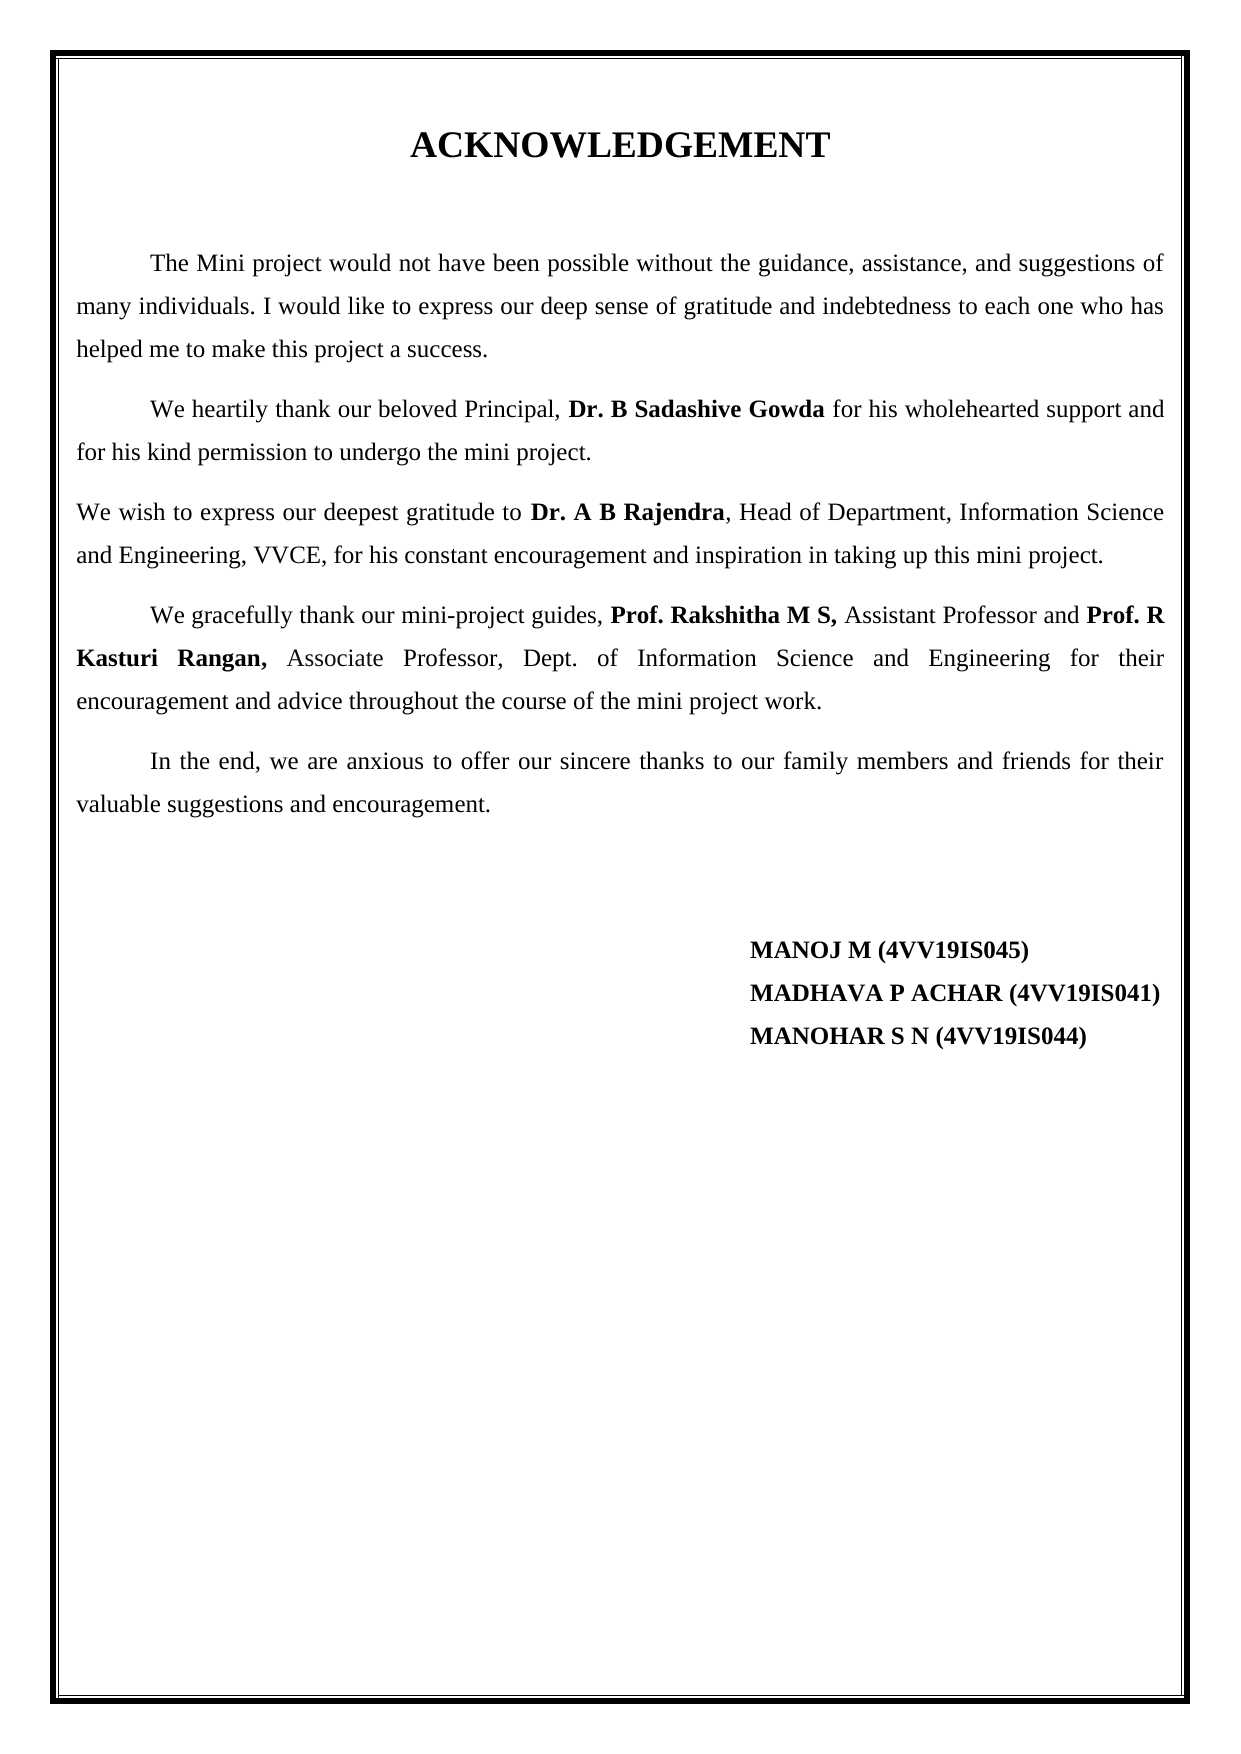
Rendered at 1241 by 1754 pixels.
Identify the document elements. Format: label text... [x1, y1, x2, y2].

subtitle ACKNOWLEDGEMENT [75, 123, 1165, 166]
text MADHAVA P ACHAR (4VV19IS041) [750, 978, 1165, 1007]
text The Mini project would not have been possible without the guidance, assistance, and suggestions of many individuals. I would like to express our deep sense of gratitude and indebtedness to each one who has helped me to make this project a success. [76, 248, 1165, 363]
text MANOJ M (4VV19IS045) [750, 935, 1165, 964]
text We gracefully thank our mini-project guides, Prof. Rakshitha M S, Assistant Professor and Prof. R Kasturi Rangan, Associate Professor, Dept. of Information Science and Engineering for their encouragement and advice throughout the course of the mini project work. [76, 600, 1165, 715]
text MANOHAR S N (4VV19IS044) [750, 1021, 1165, 1050]
text In the end, we are anxious to offer our sincere thanks to our family members and friends for their valuable suggestions and encouragement. [76, 746, 1165, 818]
text We wish to express our deepest gratitude to Dr. A B Rajendra, Head of Department, Information Science and Engineering, VVCE, for his constant encouragement and inspiration in taking up this mini project. [76, 497, 1165, 569]
text We heartily thank our beloved Principal, Dr. B Sadashive Gowda for his wholehearted support and for his kind permission to undergo the mini project. [76, 394, 1165, 466]
